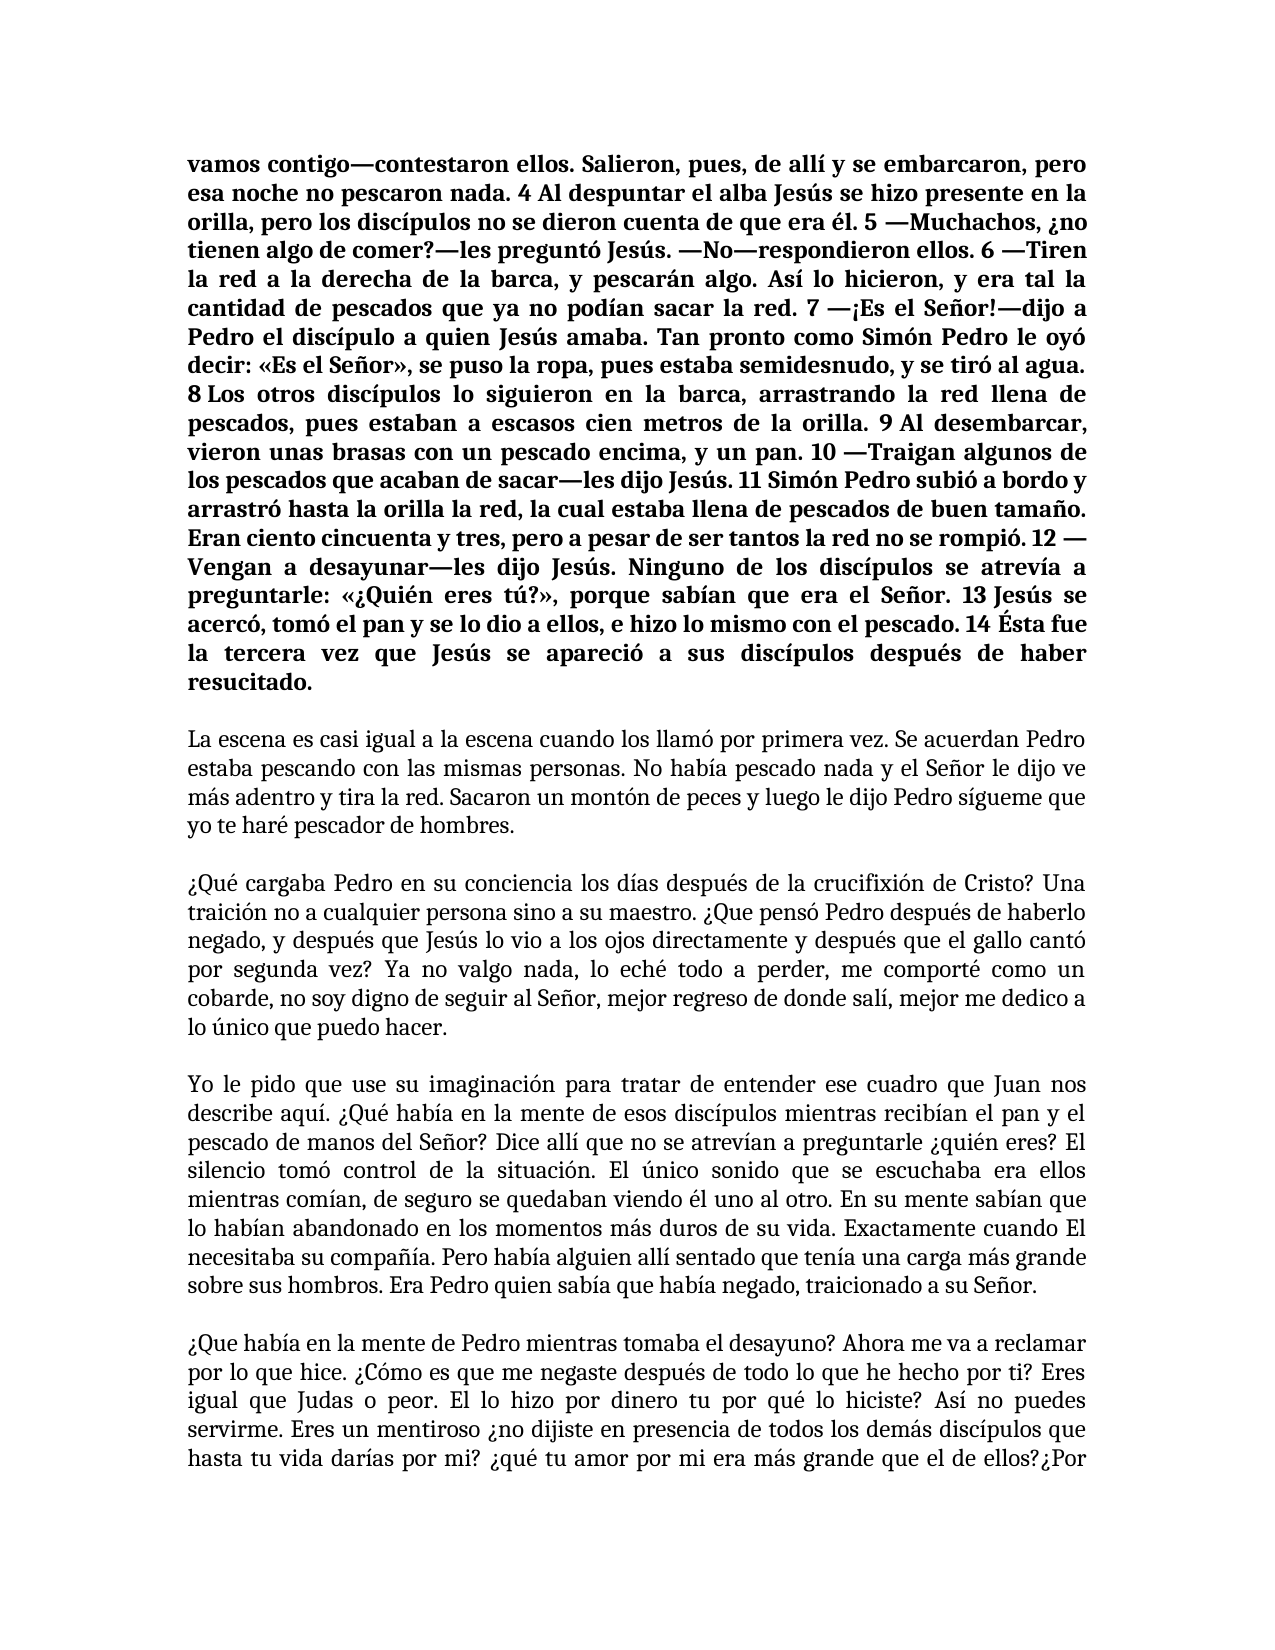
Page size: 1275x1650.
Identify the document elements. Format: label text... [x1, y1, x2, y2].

text Yo le pido que use su imaginación para tratar de entender ese cuadro que Juan nos describe aquí. ¿Qué había en la mente de esos discípulos mientras recibían el pan y el pescado de manos del Señor? Dice allí que no se atrevían a preguntarle ¿quién eres? El silencio tomó control de la situación. El único sonido que se escuchaba era ellos mientras comían, de seguro se quedaban viendo él uno al otro. En su mente sabían que lo habían abandonado en los momentos más duros de su vida. Exactamente cuando El necesitaba su compañía. Pero había alguien allí sentado que tenía una carga más grande sobre sus hombros. Era Pedro quien sabía que había negado, traicionado a su Señor. [187, 1070, 1087, 1300]
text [187, 1329, 1087, 1472]
text ¿Qué cargaba Pedro en su conciencia los días después de la crucifixión de Cristo? Una traición no a cualquier persona sino a su maestro. ¿Que pensó Pedro después de haberlo negado, y después que Jesús lo vio a los ojos directamente y después que el gallo cantó por segunda vez? Ya no valgo nada, lo eché todo a perder, me comporté como un cobarde, no soy digno de seguir al Señor, mejor regreso de donde salí, mejor me dedico a lo único que puedo hacer. [187, 869, 1087, 1041]
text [187, 150, 1087, 696]
text La escena es casi igual a la escena cuando los llamó por primera vez. Se acuerdan Pedro estaba pescando con las mismas personas. No había pescado nada y el Señor le dijo ve más adentro y tira la red. Sacaron un montón de peces y luego le dijo Pedro sígueme que yo te haré pescador de hombres. [187, 725, 1087, 840]
